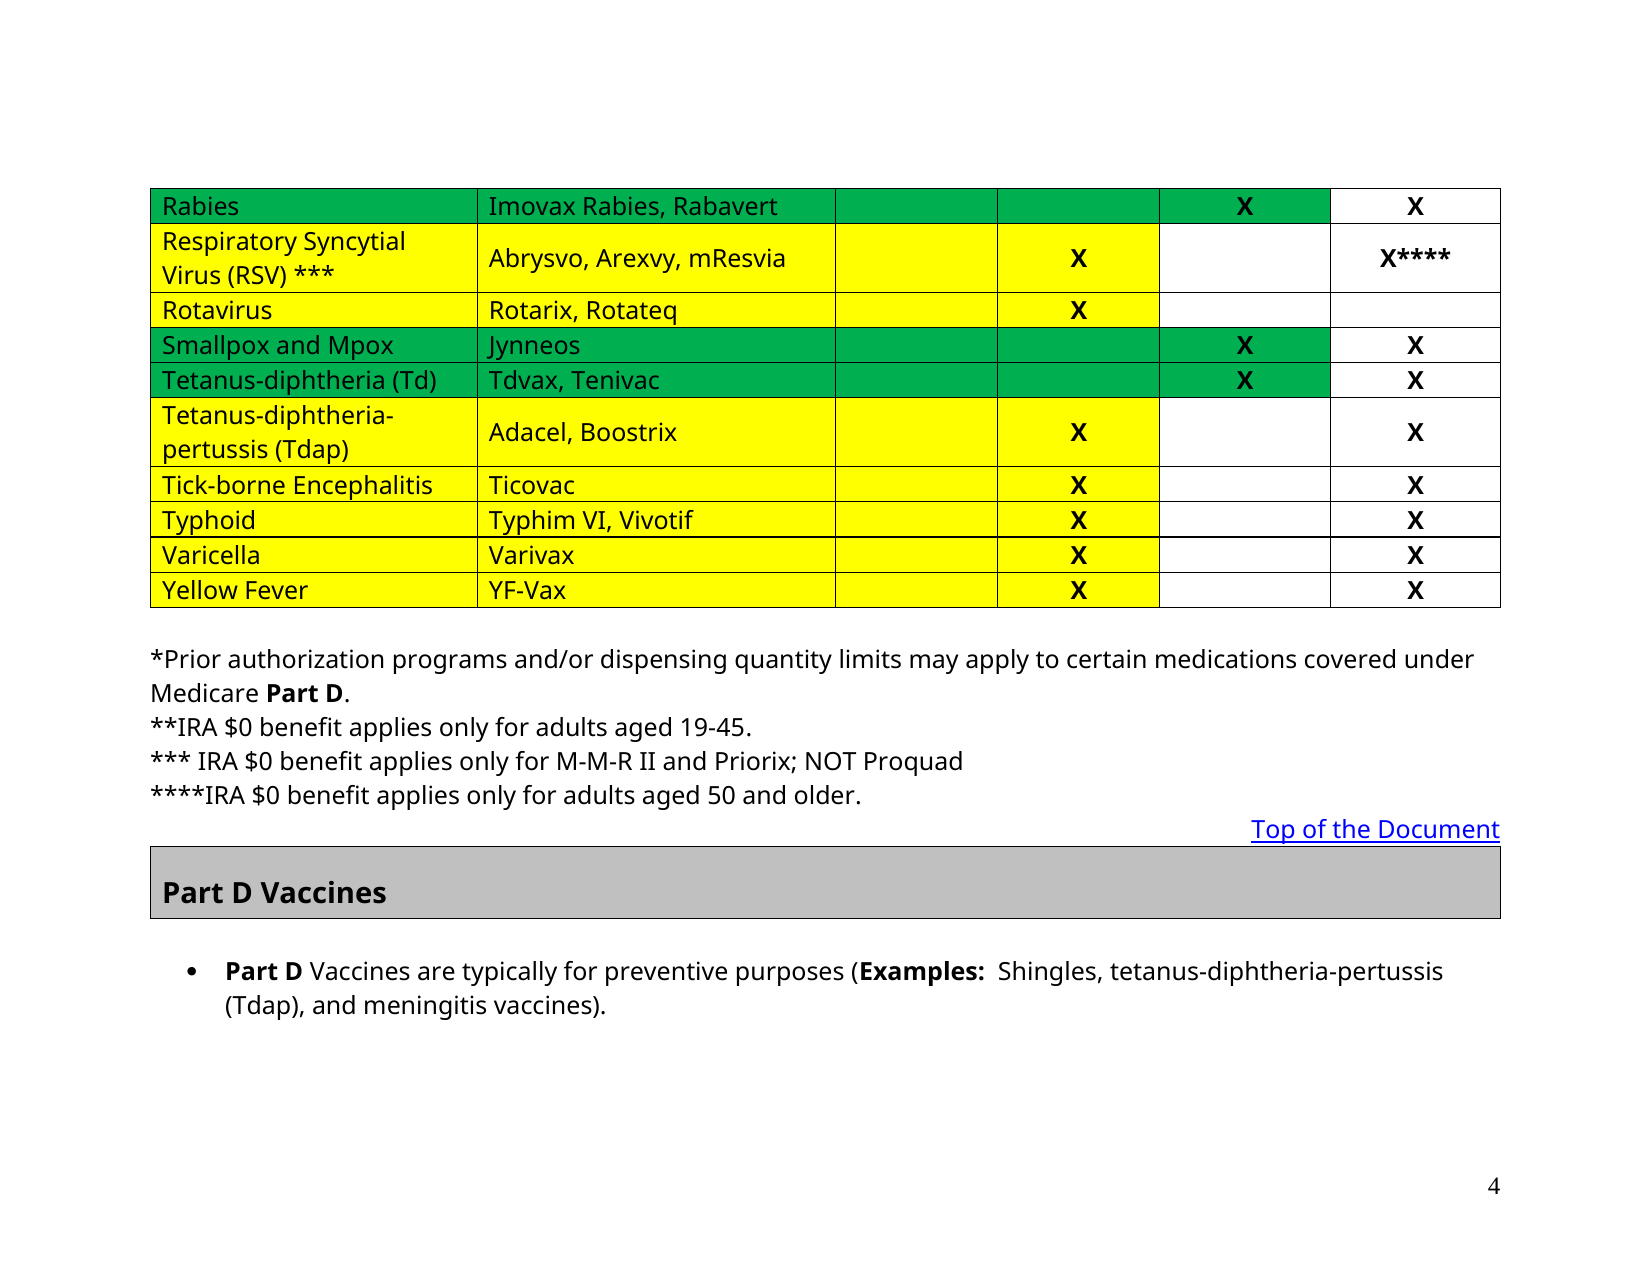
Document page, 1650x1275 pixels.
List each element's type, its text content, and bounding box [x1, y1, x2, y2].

table_cell Tick-borne Encephalitis [151, 467, 477, 501]
text *Prior authorization programs and/or dispensing quantity limits may apply to certain medications covered under Medicare Part D. [150, 642, 1500, 710]
table_cell Rotavirus [151, 293, 477, 327]
table_cell Typhoid [151, 502, 477, 536]
table_cell X [1331, 467, 1500, 501]
table_cell X [998, 224, 1159, 292]
table_cell Ticovac [478, 467, 835, 501]
table_cell [836, 363, 997, 397]
table_cell [836, 538, 997, 572]
table_cell [836, 467, 997, 501]
table_cell [1160, 573, 1330, 607]
text ****IRA $0 benefit applies only for adults aged 50 and older. [150, 778, 1500, 812]
table_cell Adacel, Boostrix [478, 398, 835, 466]
table_cell X**** [1331, 224, 1500, 292]
table_cell Varivax [478, 538, 835, 572]
table_header Part D Vaccines [151, 847, 1500, 918]
table_cell [836, 502, 997, 536]
table_cell X [1160, 328, 1330, 362]
table_cell [1160, 224, 1330, 292]
table_cell [998, 363, 1159, 397]
table_cell Jynneos [478, 328, 835, 362]
table_cell Respiratory Syncytial Virus (RSV) *** [151, 224, 477, 292]
table_cell X [998, 398, 1159, 466]
list Part D Vaccines are typically for preventive purposes (Examples: Shingles, tetanus-diphtheria-pertussis (Tdap), and meningitis vaccines). [187, 953, 1500, 1021]
table_cell X [998, 502, 1159, 536]
table_cell [836, 573, 997, 607]
table_cell [1160, 293, 1330, 327]
text *** IRA $0 benefit applies only for M-M-R II and Priorix; NOT Proquad [150, 744, 1500, 778]
table_cell Tetanus-diphtheria-pertussis (Tdap) [151, 398, 477, 466]
table_cell [836, 328, 997, 362]
table_cell X [1331, 189, 1500, 223]
table_cell [1160, 398, 1330, 466]
table_cell [1160, 467, 1330, 501]
table_cell X [1331, 502, 1500, 536]
table_cell [998, 328, 1159, 362]
table_cell Imovax Rabies, Rabavert [478, 189, 835, 223]
table_cell X [998, 293, 1159, 327]
table_cell X [998, 573, 1159, 607]
table_cell X [1331, 398, 1500, 466]
table_cell YF-Vax [478, 573, 835, 607]
table_cell X [1331, 363, 1500, 397]
text Top of the Document [150, 812, 1500, 846]
table_cell Tetanus-diphtheria (Td) [151, 363, 477, 397]
table_cell Typhim VI, Vivotif [478, 502, 835, 536]
table_cell Tdvax, Tenivac [478, 363, 835, 397]
table_cell Rabies [151, 189, 477, 223]
table_cell [836, 398, 997, 466]
table_cell [1160, 538, 1330, 572]
table_cell Yellow Fever [151, 573, 477, 607]
table_cell Varicella [151, 538, 477, 572]
table_cell X [998, 538, 1159, 572]
table_cell X [998, 467, 1159, 501]
table_cell [1160, 502, 1330, 536]
text **IRA $0 benefit applies only for adults aged 19-45. [150, 710, 1500, 744]
table_cell [836, 224, 997, 292]
table_cell [836, 293, 997, 327]
table_cell [1331, 293, 1500, 327]
table_cell Smallpox and Mpox [151, 328, 477, 362]
table_cell X [1331, 328, 1500, 362]
table_cell X [1331, 538, 1500, 572]
table_cell [998, 189, 1159, 223]
table_cell X [1160, 363, 1330, 397]
table_cell Abrysvo, Arexvy, mResvia [478, 224, 835, 292]
table_cell [836, 189, 997, 223]
table_cell X [1331, 573, 1500, 607]
table_cell X [1160, 189, 1330, 223]
table_cell Rotarix, Rotateq [478, 293, 835, 327]
